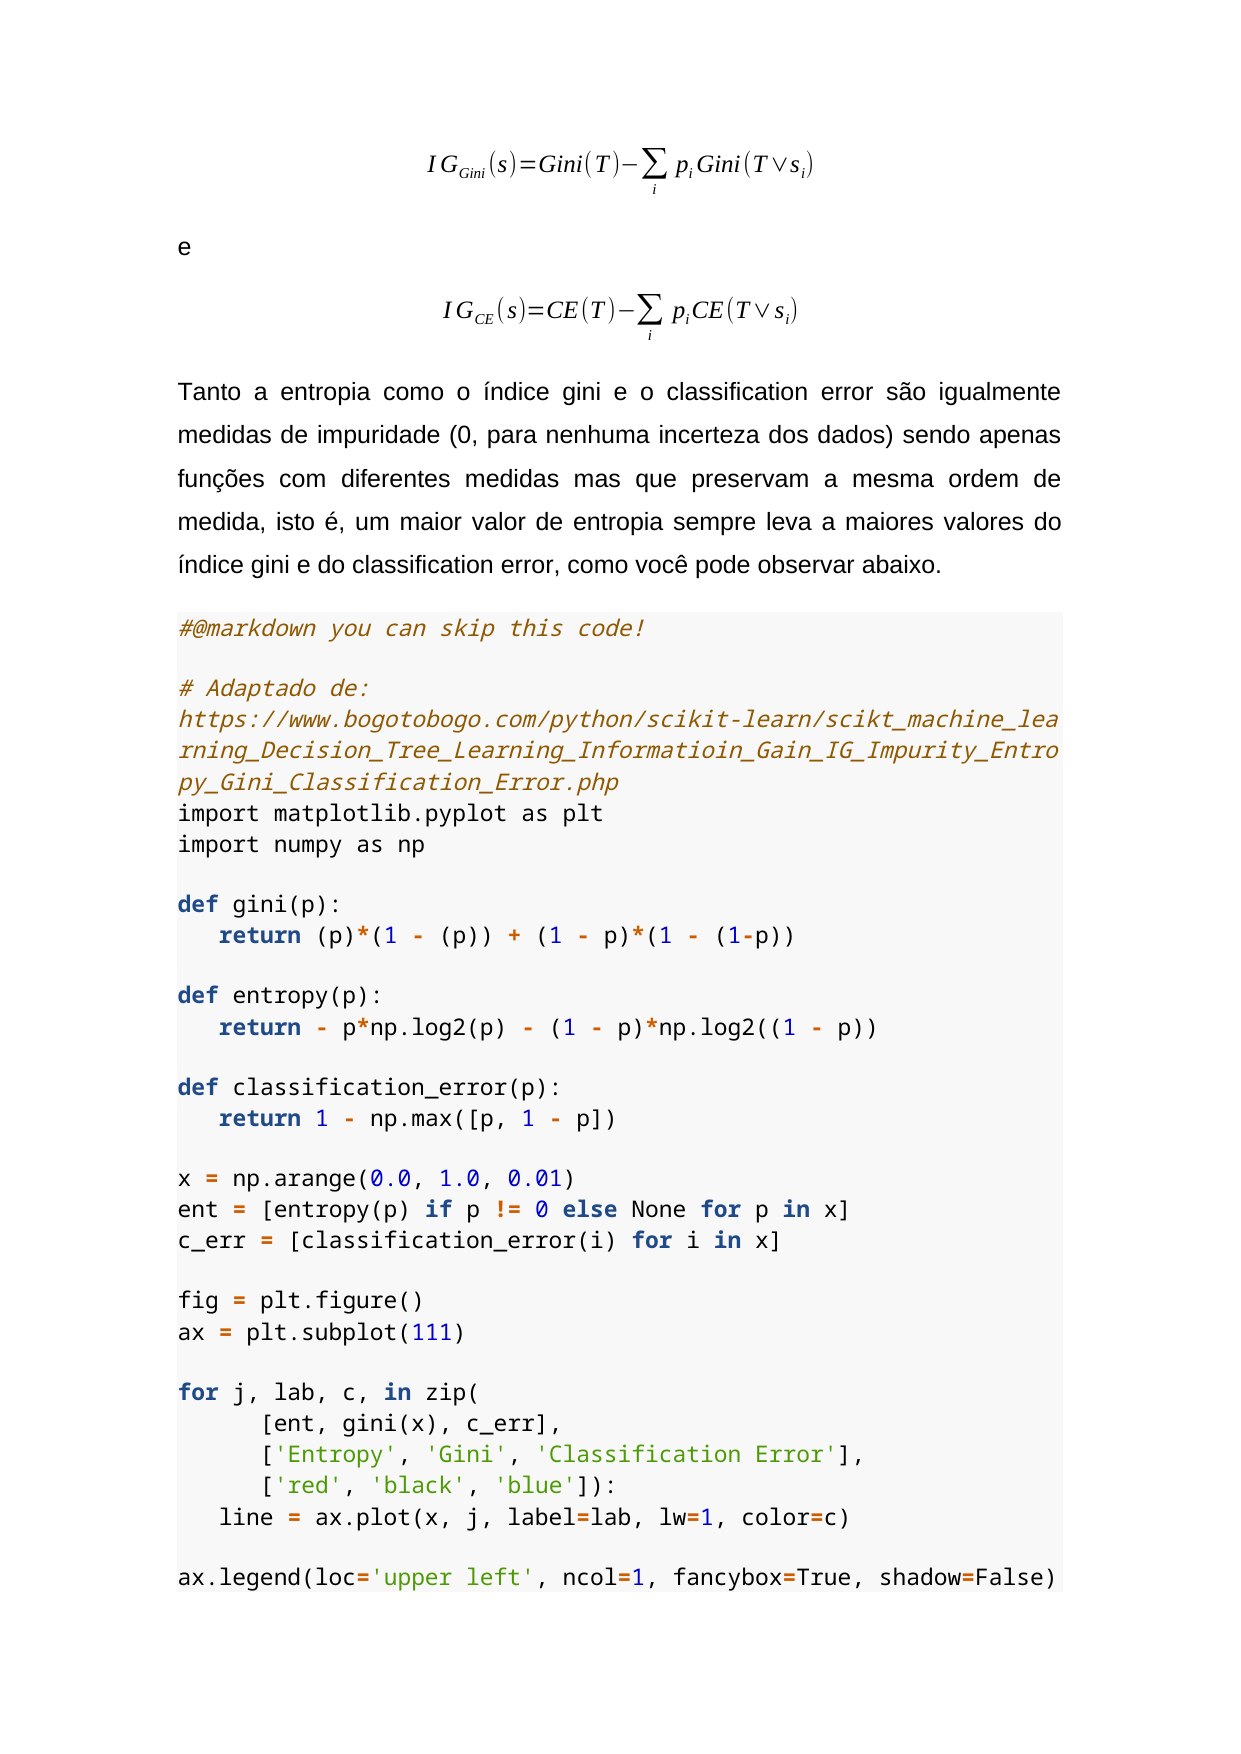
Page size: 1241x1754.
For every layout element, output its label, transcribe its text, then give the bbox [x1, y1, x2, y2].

text Tanto a entropia como o índice gini e o classification error são igualmente medidas de impuridade (0, para nenhuma incerteza dos dados) sendo apenas funções com diferentes medidas mas que preservam a mesma ordem de medida, isto é, um maior valor de entropia sempre leva a maiores valores do índice gini e do classification error, como você pode observar abaixo. [177, 377, 1063, 579]
text e [177, 232, 1063, 260]
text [177, 612, 1063, 1592]
